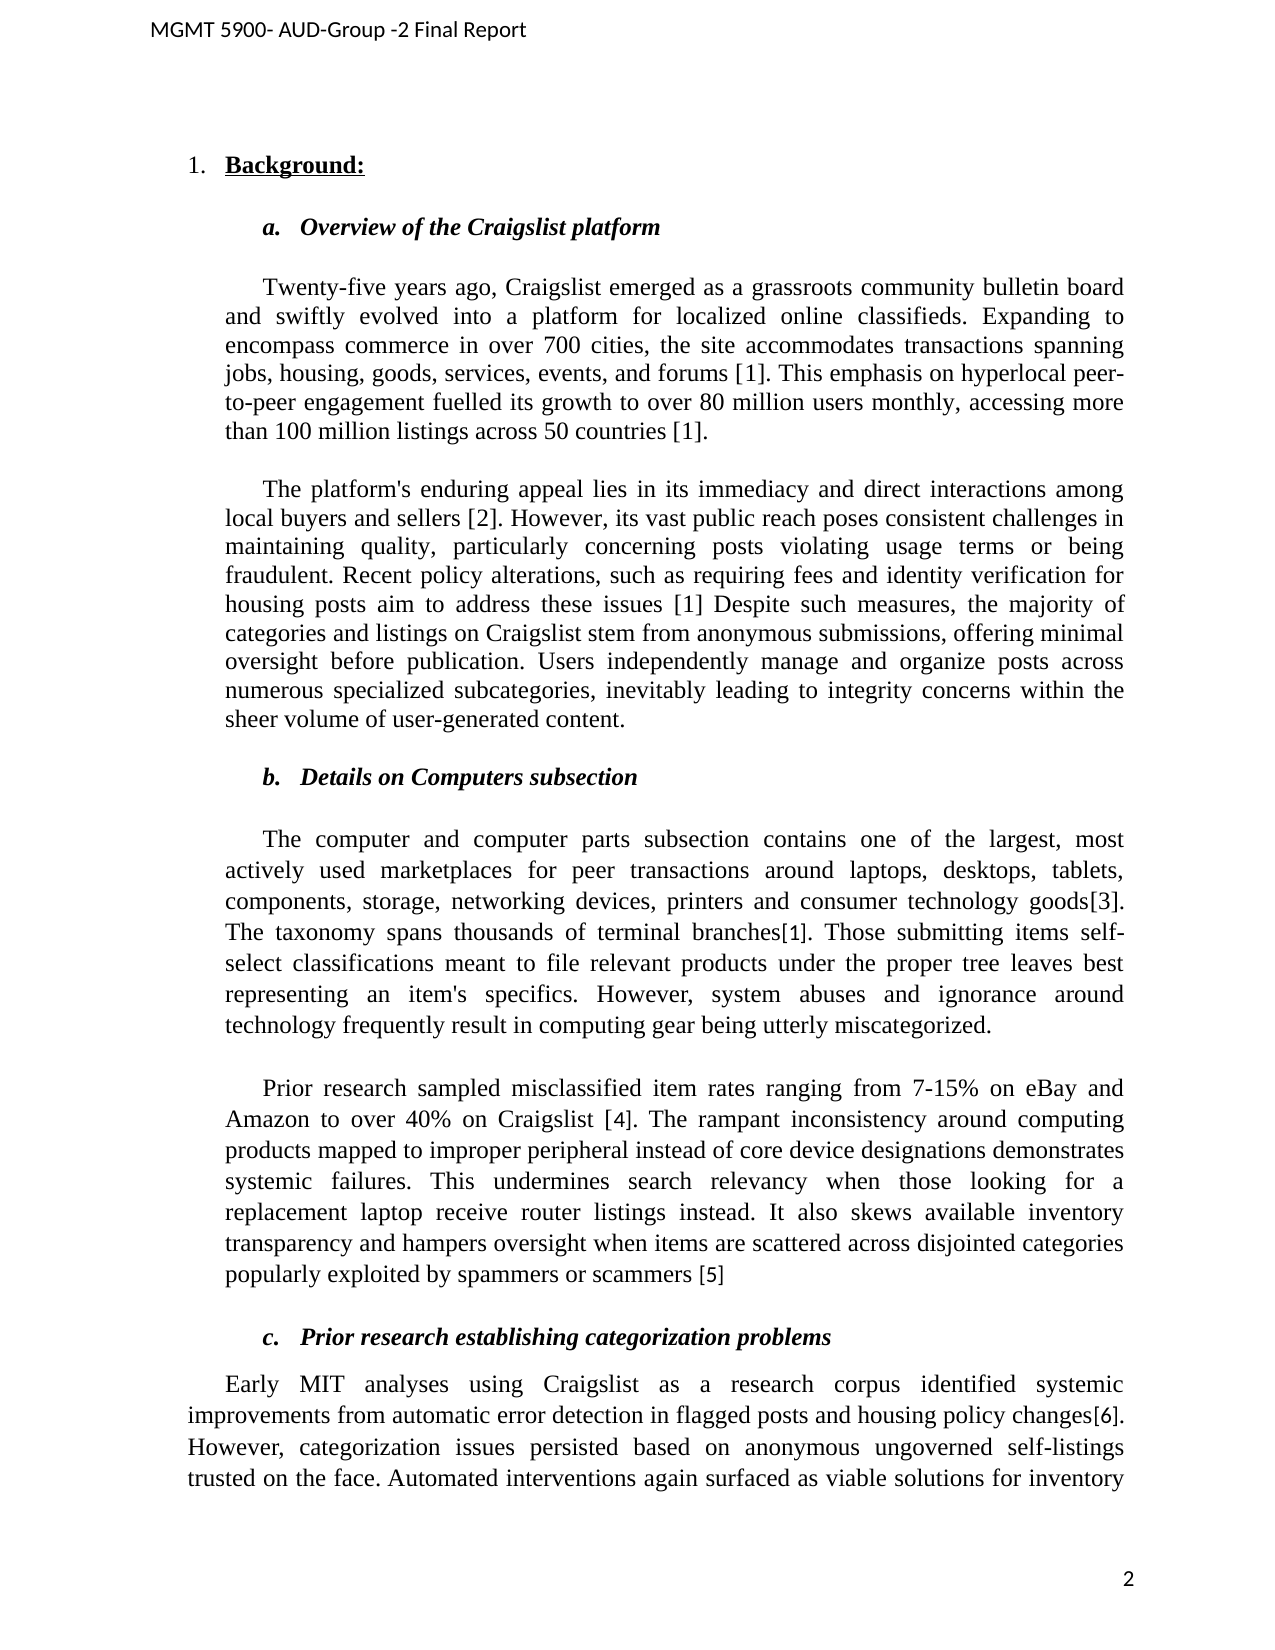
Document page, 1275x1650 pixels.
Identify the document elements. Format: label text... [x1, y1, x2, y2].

list Background: [187, 150, 1125, 179]
text Twenty-five years ago, Craigslist emerged as a grassroots community bulletin board and swiftly evolved into a platform for localized online classifieds. Expanding to encompass commerce in over 700 cities, the site accommodates transactions spanning jobs, housing, goods, services, events, and forums [ emphasis on hyperlocal peer-to-peer engagement fuelled its growth to over 80 million users monthly, accessing more than 100 million listings across 50 countries [. [225, 272, 1125, 445]
list Overview of the Craigslist platform [262, 212, 1125, 241]
text The platform's enduring appeal lies in its immediacy and direct interactions among local buyers and sellers [, its vast public reach poses consistent challenges in maintaining quality, particularly concerning posts violating usage terms or being fraudulent. Recent policy alterations, such as requiring fees and identity verification for housing posts aim to address these issues Despite such measures, the majority of categories and listings on Craigslist stem from anonymous submissions, offering minimal oversight before publication. Users independently manage and organize posts across numerous specialized subcategories, inevitably leading to integrity concerns within the sheer volume of user-generated content. [225, 474, 1125, 733]
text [187, 1369, 1125, 1491]
list The computer and computer parts subsection contains one of the largest, most actively used marketplaces for peer transactions around laptops, desktops, tablets, components, storage, networking devices, printers and consumer technology goods. The taxonomy spans thousands of terminal branches. Those submitting items self-select classifications meant to file relevant products under the proper tree leaves best representing an item's specifics. However, system abuses and ignorance around technology frequently result in computing gear being utterly miscategorized. [225, 824, 1125, 1039]
list Prior research establishing categorization problems [262, 1322, 1125, 1350]
list Prior research sampled misclassified item rates ranging from 7-15% on eBay and Amazon to over 40% on Craigslist [. The rampant inconsistency around computing products mapped to improper peripheral instead of core device designations demonstrates systemic failures. This undermines search relevancy when those looking for a replacement laptop receive router listings instead. It also skews available inventory transparency and hampers oversight when items are scattered across disjointed categories popularly exploited by spammers or scammers [225, 1073, 1125, 1288]
list Details on Computers subsection [262, 762, 1125, 791]
